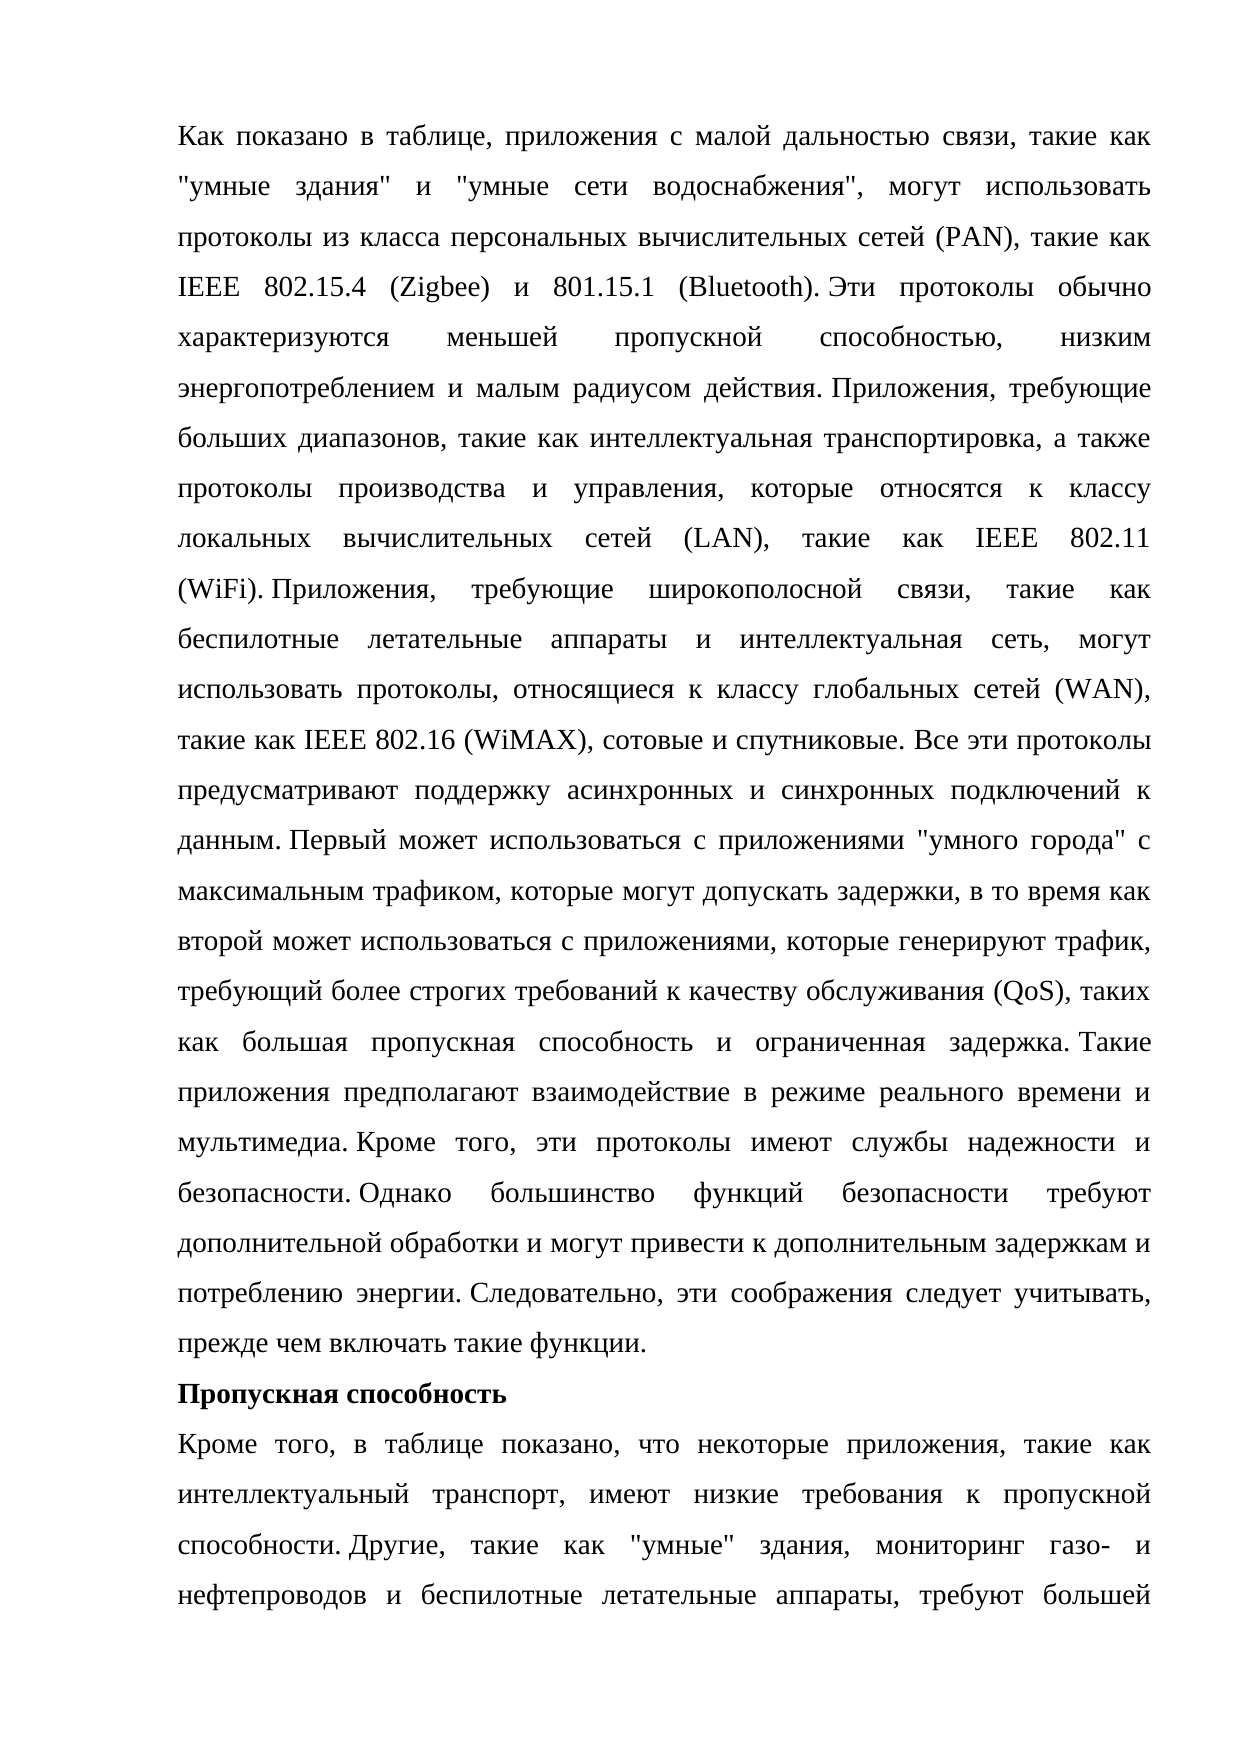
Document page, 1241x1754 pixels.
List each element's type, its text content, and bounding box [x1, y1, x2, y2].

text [177, 1426, 1152, 1611]
text Пропускная способность [177, 1376, 1152, 1409]
text Как показано в таблице, приложения с малой дальностью связи, такие как "умные здания" и "умные сети водоснабжения", могут использовать протоколы из класса персональных вычислительных сетей (PAN), такие как IEEE 802.15.4 (Zigbee) и 801.15.1 (Bluetooth). Эти протоколы обычно характеризуются меньшей пропускной способностью, низким энергопотреблением и малым радиусом действия. Приложения, требующие больших диапазонов, такие как интеллектуальная транспортировка, а также протоколы производства и управления, которые относятся к классу локальных вычислительных сетей (LAN), такие как IEEE 802.11 (WiFi). Приложения, требующие широкополосной связи, такие как беспилотные летательные аппараты и интеллектуальная сеть, могут использовать протоколы, относящиеся к классу глобальных сетей (WAN), такие как IEEE 802.16 (WiMAX), сотовые и спутниковые. Все эти протоколы предусматривают поддержку асинхронных и синхронных подключений к данным. Первый может использоваться с приложениями "умного города" с максимальным трафиком, которые могут допускать задержки, в то время как второй может использоваться с приложениями, которые генерируют трафик, требующий более строгих требований к качеству обслуживания (QoS), таких как большая пропускная способность и ограниченная задержка. Такие приложения предполагают взаимодействие в режиме реального времени и мультимедиа. Кроме того, эти протоколы имеют службы надежности и безопасности. Однако большинство функций безопасности требуют дополнительной обработки и могут привести к дополнительным задержкам и потреблению энергии. Следовательно, эти соображения следует учитывать, прежде чем включать такие функции. [177, 118, 1152, 1359]
